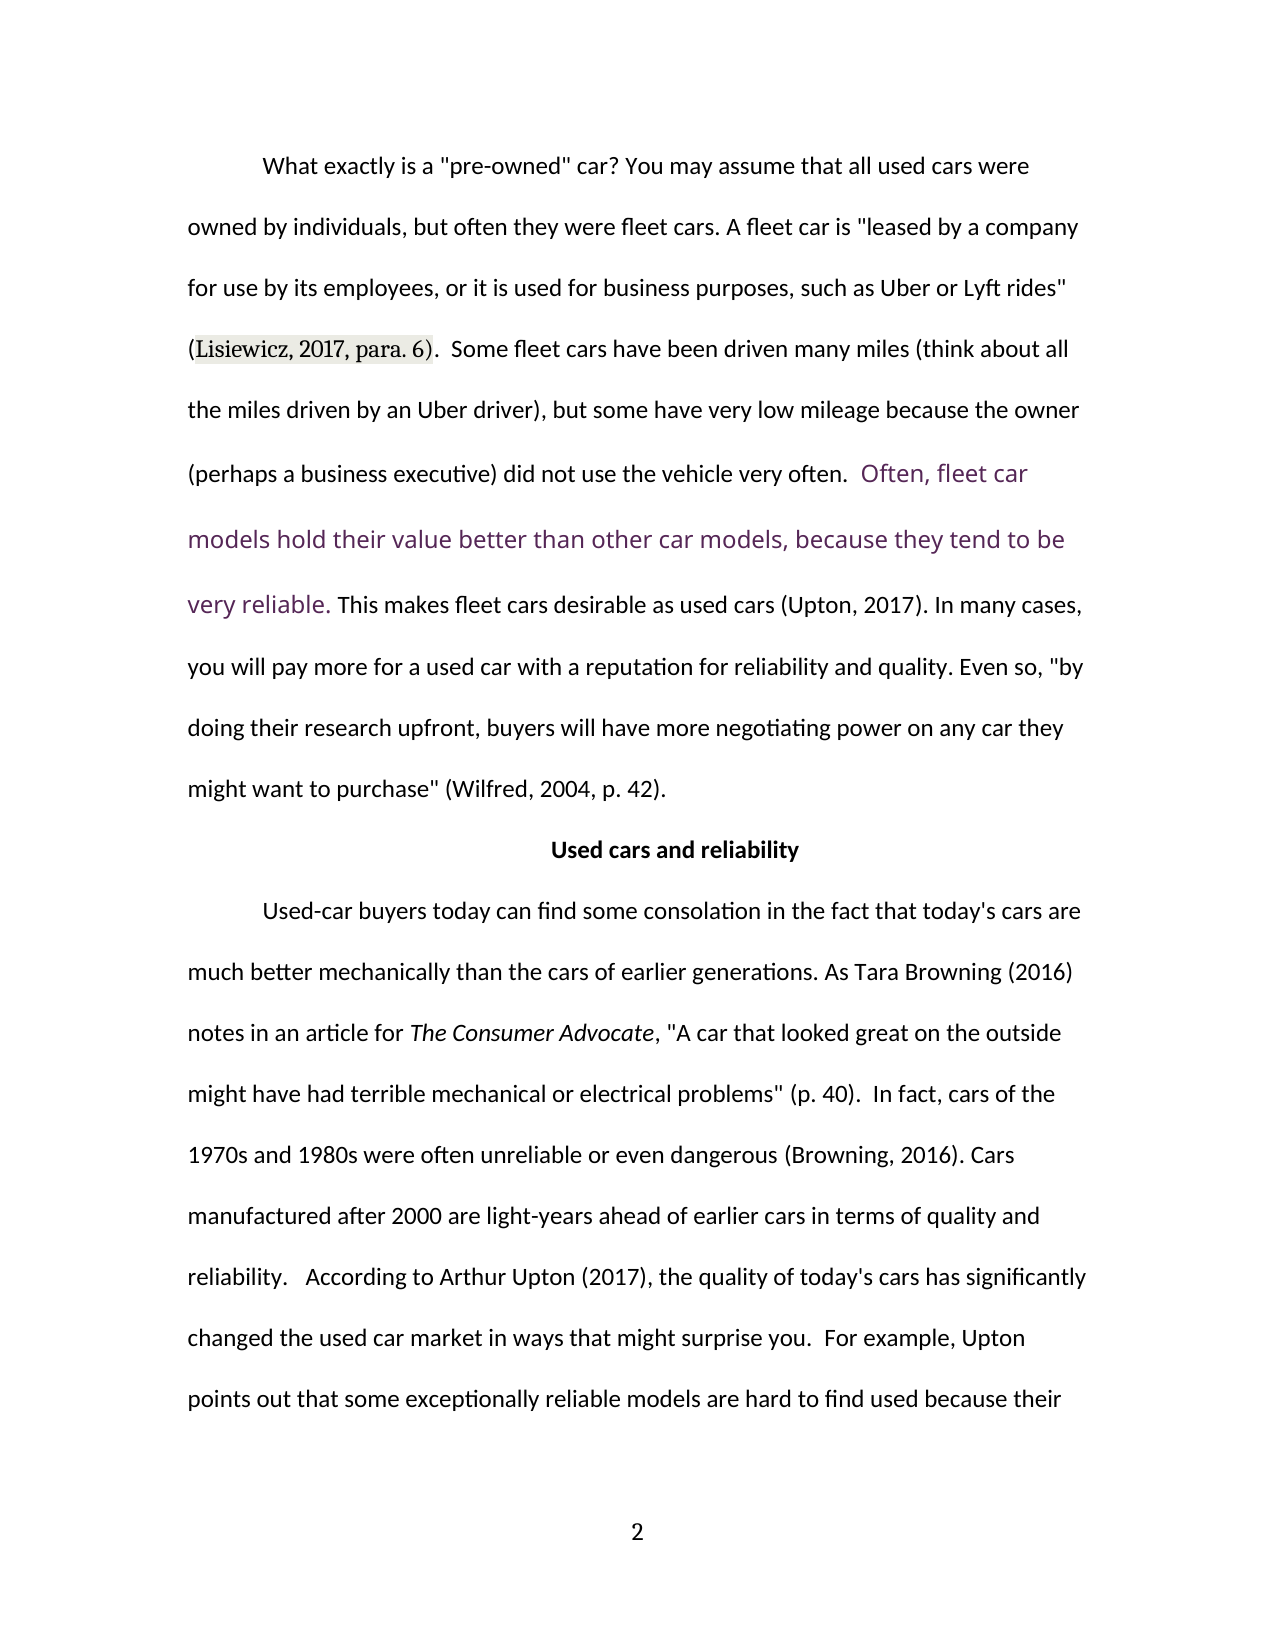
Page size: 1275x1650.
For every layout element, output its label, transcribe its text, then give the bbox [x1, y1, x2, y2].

text What exactly is a "pre-owned" car? You may assume that all used cars were owned by individuals, but often they were fleet cars. A fleet car is "leased by a company for use by its employees, or it is used for business purposes, such as Uber or Lyft rides" (Lisiewicz, 2017, para. 6). Some fleet cars have been driven many miles (think about all the miles driven by an Uber driver), but some have very low mileage because the owner (perhaps a business executive) did not use the vehicle very often. Often, fleet car models hold their value better than other car models, because they tend to be very reliable. This makes fleet cars desirable as used cars (Upton, 2017). In many cases, you will pay more for a used car with a reputation for reliability and quality. Even so, "by doing their research upfront, buyers will have more negotiating power on any car they might want to purchase" (Wilfred, 2004, p. 42). [187, 150, 1087, 803]
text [187, 895, 1087, 1414]
text Used cars and reliability [187, 834, 1087, 864]
